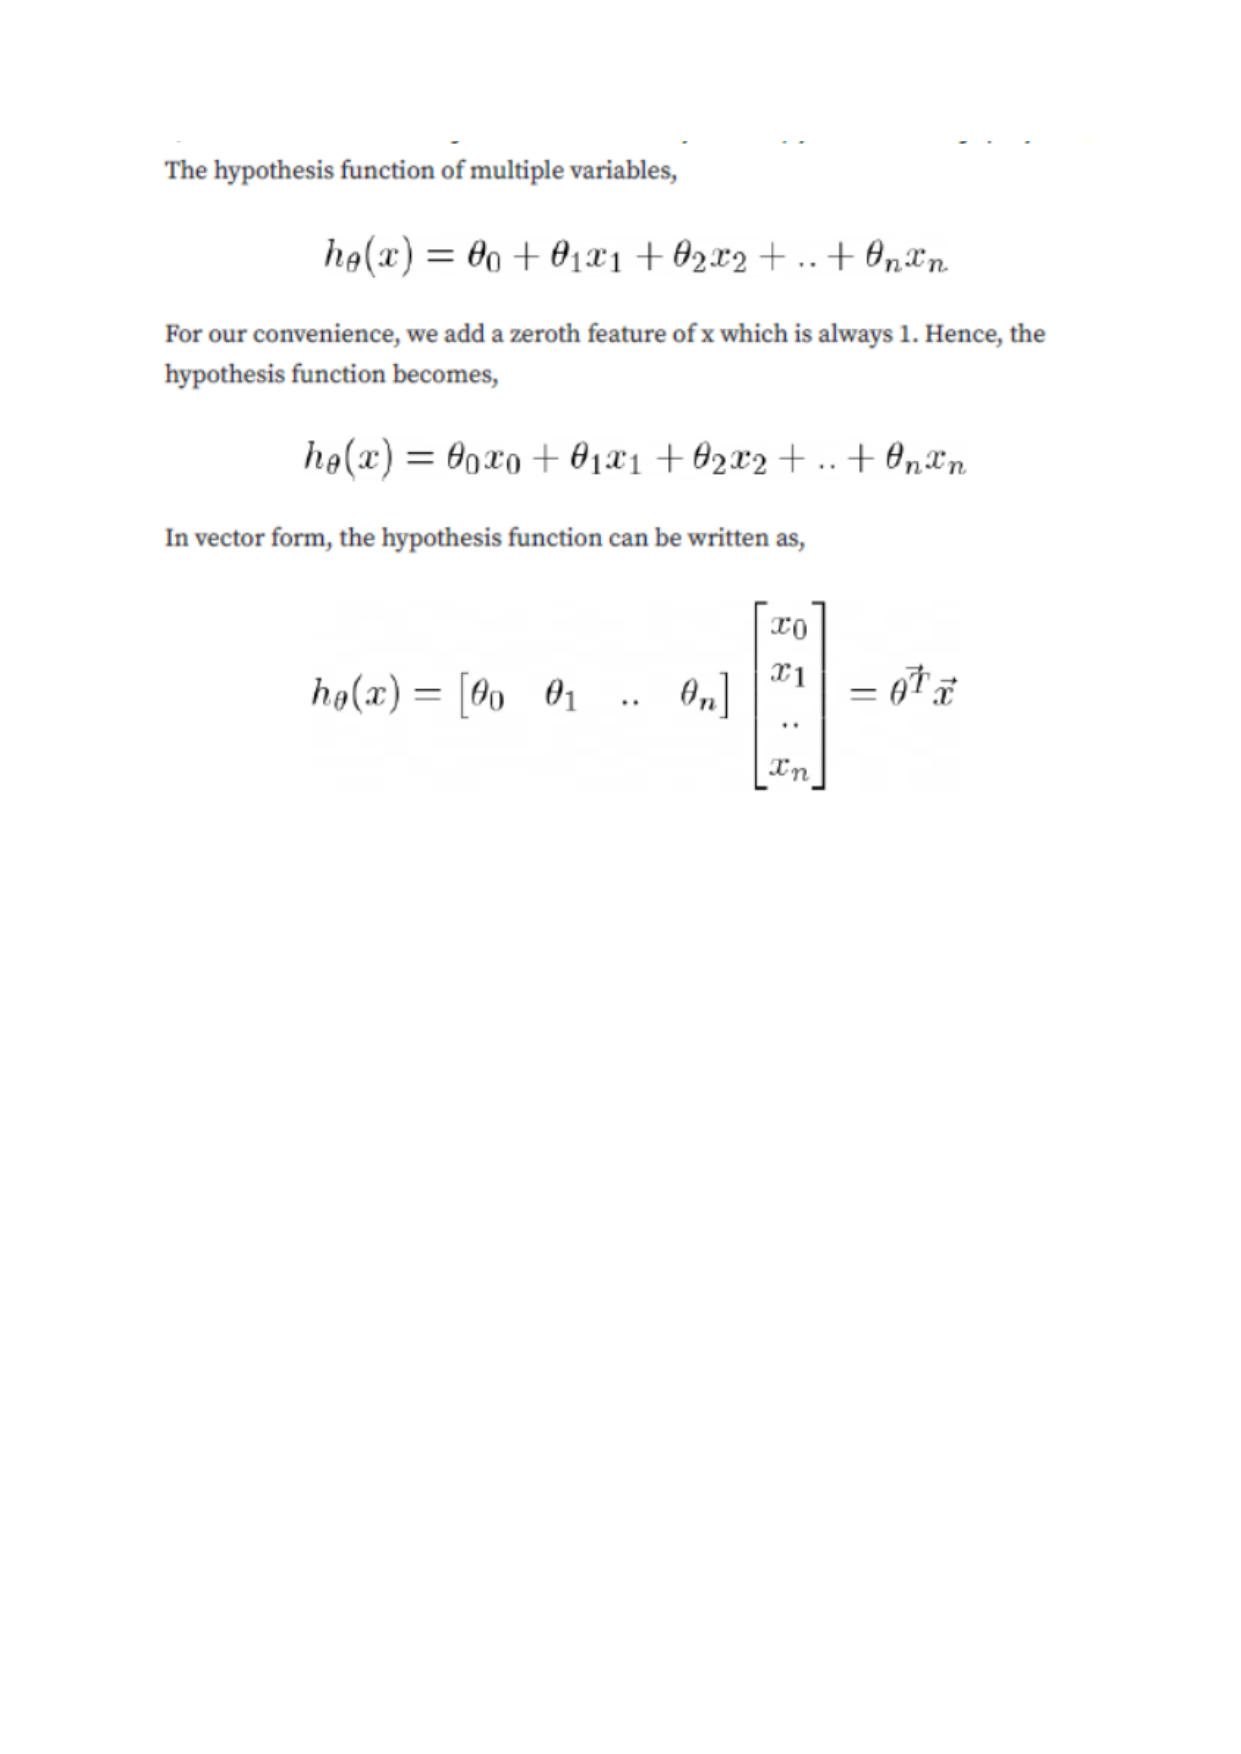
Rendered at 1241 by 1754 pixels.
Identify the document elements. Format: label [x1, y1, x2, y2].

picture [147, 141, 1089, 808]
